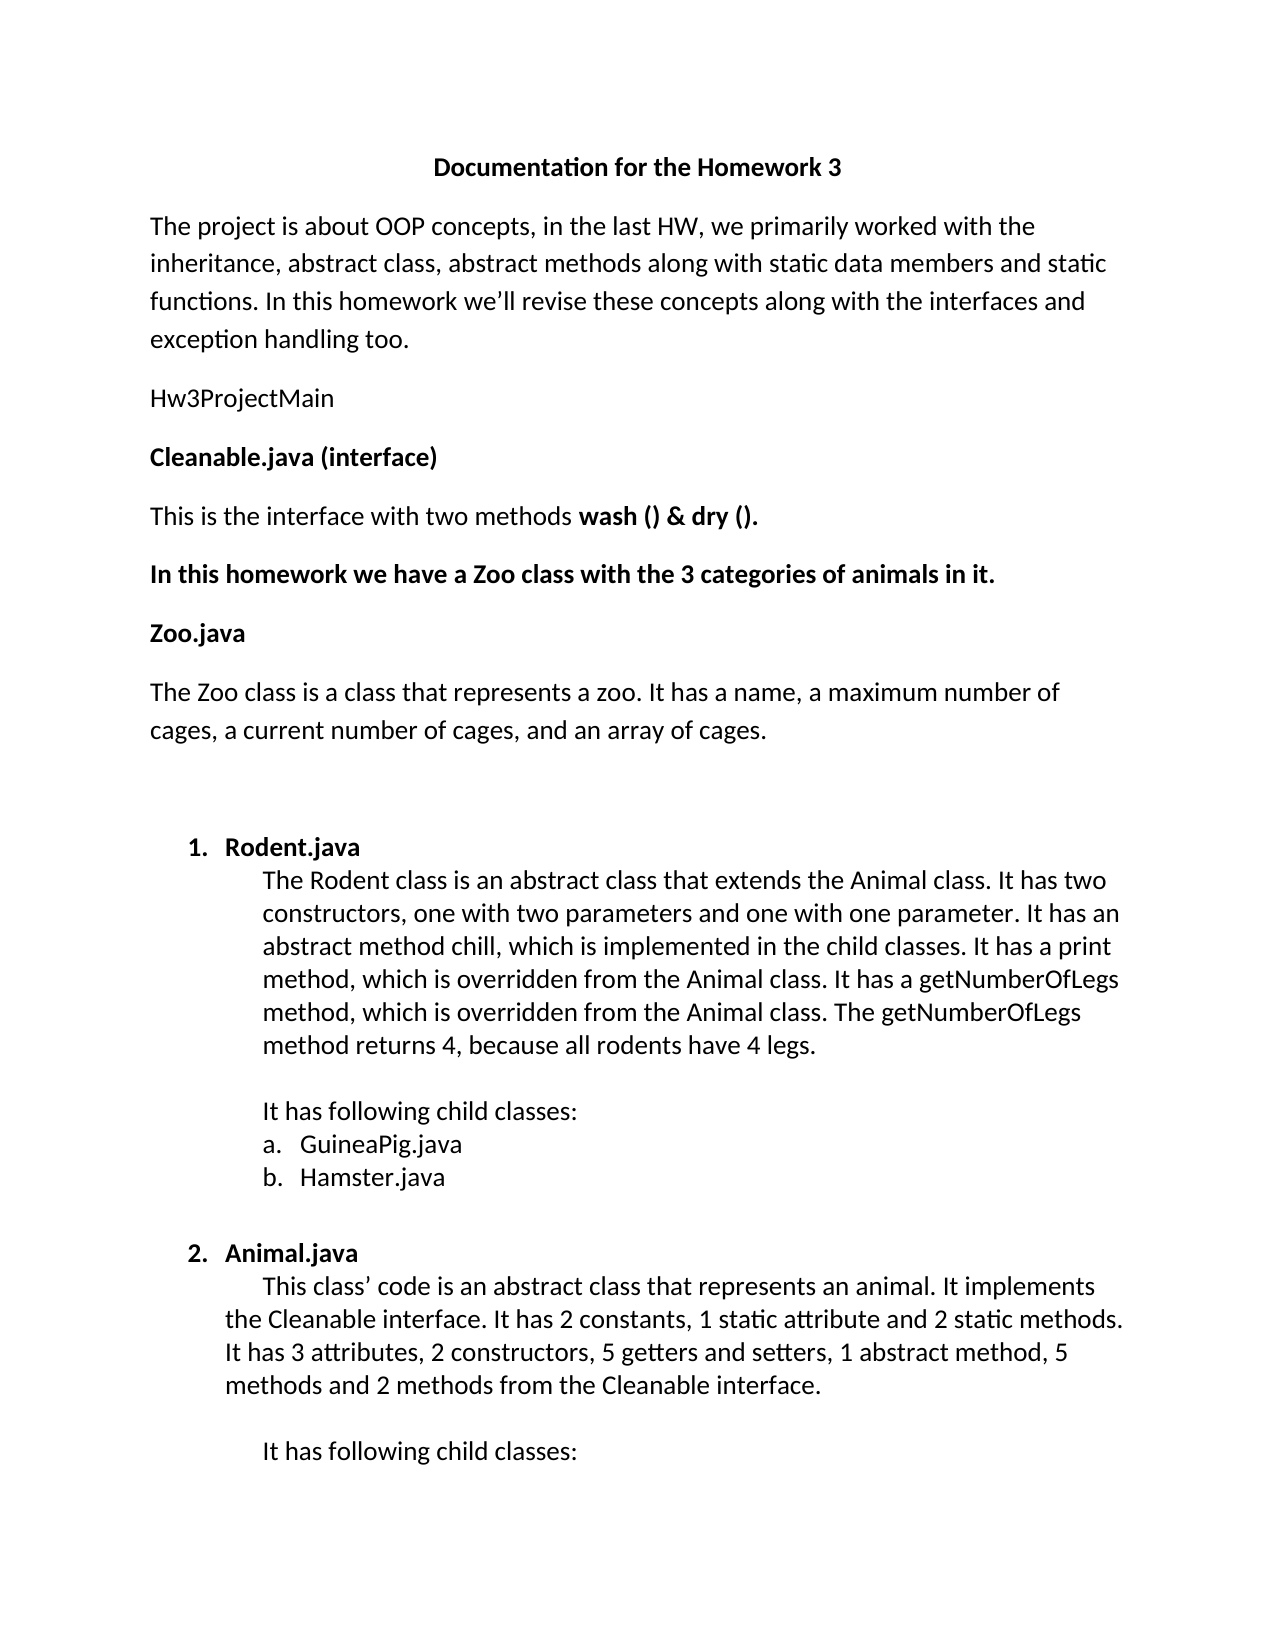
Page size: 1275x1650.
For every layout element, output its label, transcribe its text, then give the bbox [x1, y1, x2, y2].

list Rodent.java [187, 830, 1125, 863]
text This is the interface with two methods wash () & dry (). [150, 499, 1125, 532]
list GuineaPig.java [262, 1128, 1125, 1161]
text Cleanable.java (interface) [150, 440, 1125, 473]
text It has following child classes: [262, 1434, 1125, 1468]
text Zoo.java [150, 616, 1125, 649]
text Documentation for the Homework 3 [150, 150, 1125, 183]
text The project is about OOP concepts, in the last HW, we primarily worked with the inheritance, abstract class, abstract methods along with static data members and static functions. In this homework we’ll revise these concepts along with the interfaces and exception handling too. [150, 209, 1125, 356]
text The Zoo class is a class that represents a zoo. It has a name, a maximum number of cages, a current number of cages, and an array of cages. [150, 675, 1125, 746]
text In this homework we have a Zoo class with the 3 categories of animals in it. [150, 557, 1125, 591]
text Hw3ProjectMain [150, 381, 1125, 414]
list Animal.java [187, 1236, 1125, 1269]
text This class’ code is an abstract class that represents an animal. It implements the Cleanable interface. It has 2 constants, 1 static attribute and 2 static methods. It has 3 attributes, 2 constructors, 5 getters and setters, 1 abstract method, 5 methods and 2 methods from the Cleanable interface. [225, 1269, 1125, 1402]
text The Rodent class is an abstract class that extends the Animal class. It has two constructors, one with two parameters and one with one parameter. It has an abstract method chill, which is implemented in the child classes. It has a print method, which is overridden from the Animal class. It has a getNumberOfLegs method, which is overridden from the Animal class. The getNumberOfLegs method returns 4, because all rodents have 4 legs. [262, 863, 1125, 1062]
text It has following child classes: [262, 1094, 1125, 1128]
list Hamster.java [262, 1161, 1125, 1194]
